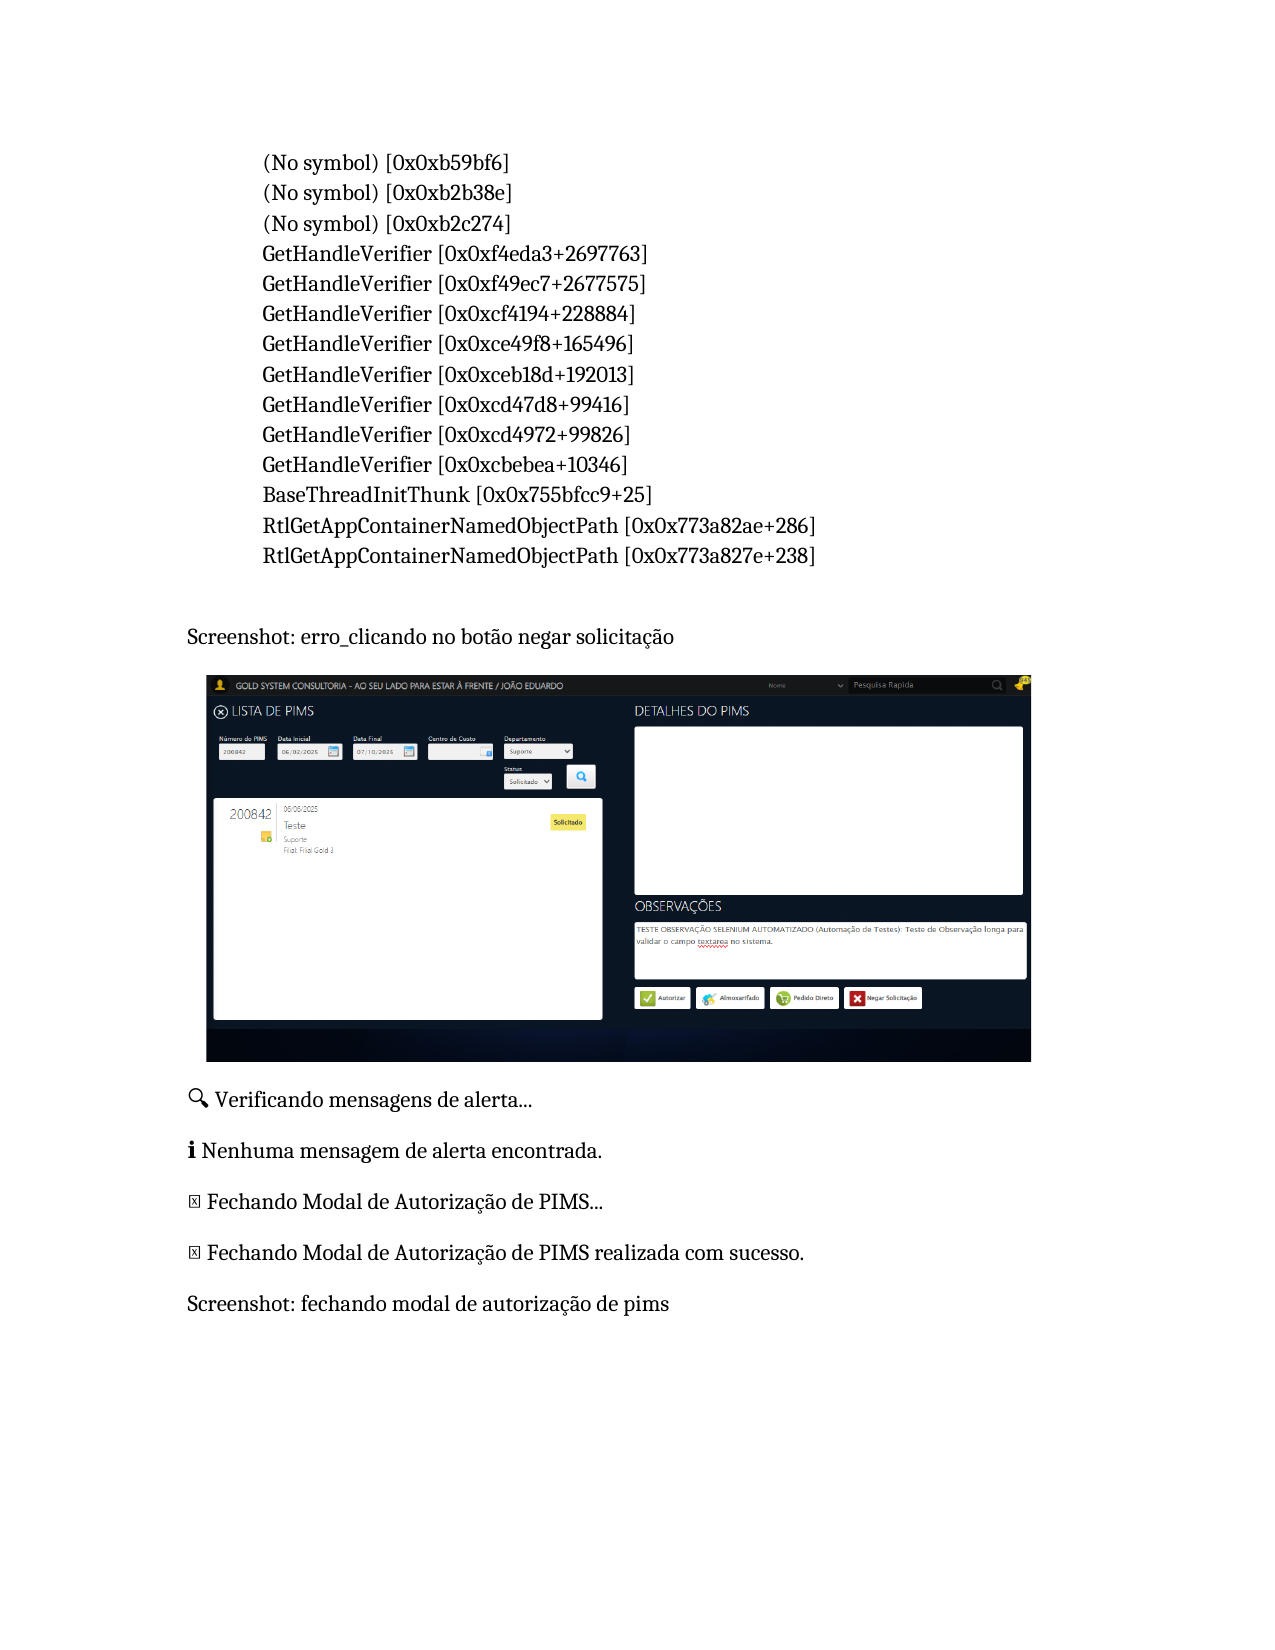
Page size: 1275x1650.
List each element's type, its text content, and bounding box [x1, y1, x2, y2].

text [187, 150, 1087, 599]
text ℹ️ Nenhuma mensagem de alerta encontrada. [187, 1138, 1087, 1164]
picture [206, 675, 1032, 1062]
text 🔄 Fechando Modal de Autorização de PIMS... [187, 1189, 1087, 1215]
text ✅ Fechando Modal de Autorização de PIMS realizada com sucesso. [187, 1240, 1087, 1266]
text Screenshot: erro_clicando no botão negar solicitação [187, 624, 1087, 650]
text 🔍 Verificando mensagens de alerta... [187, 1087, 1087, 1113]
text Screenshot: fechando modal de autorização de pims [187, 1291, 1087, 1317]
